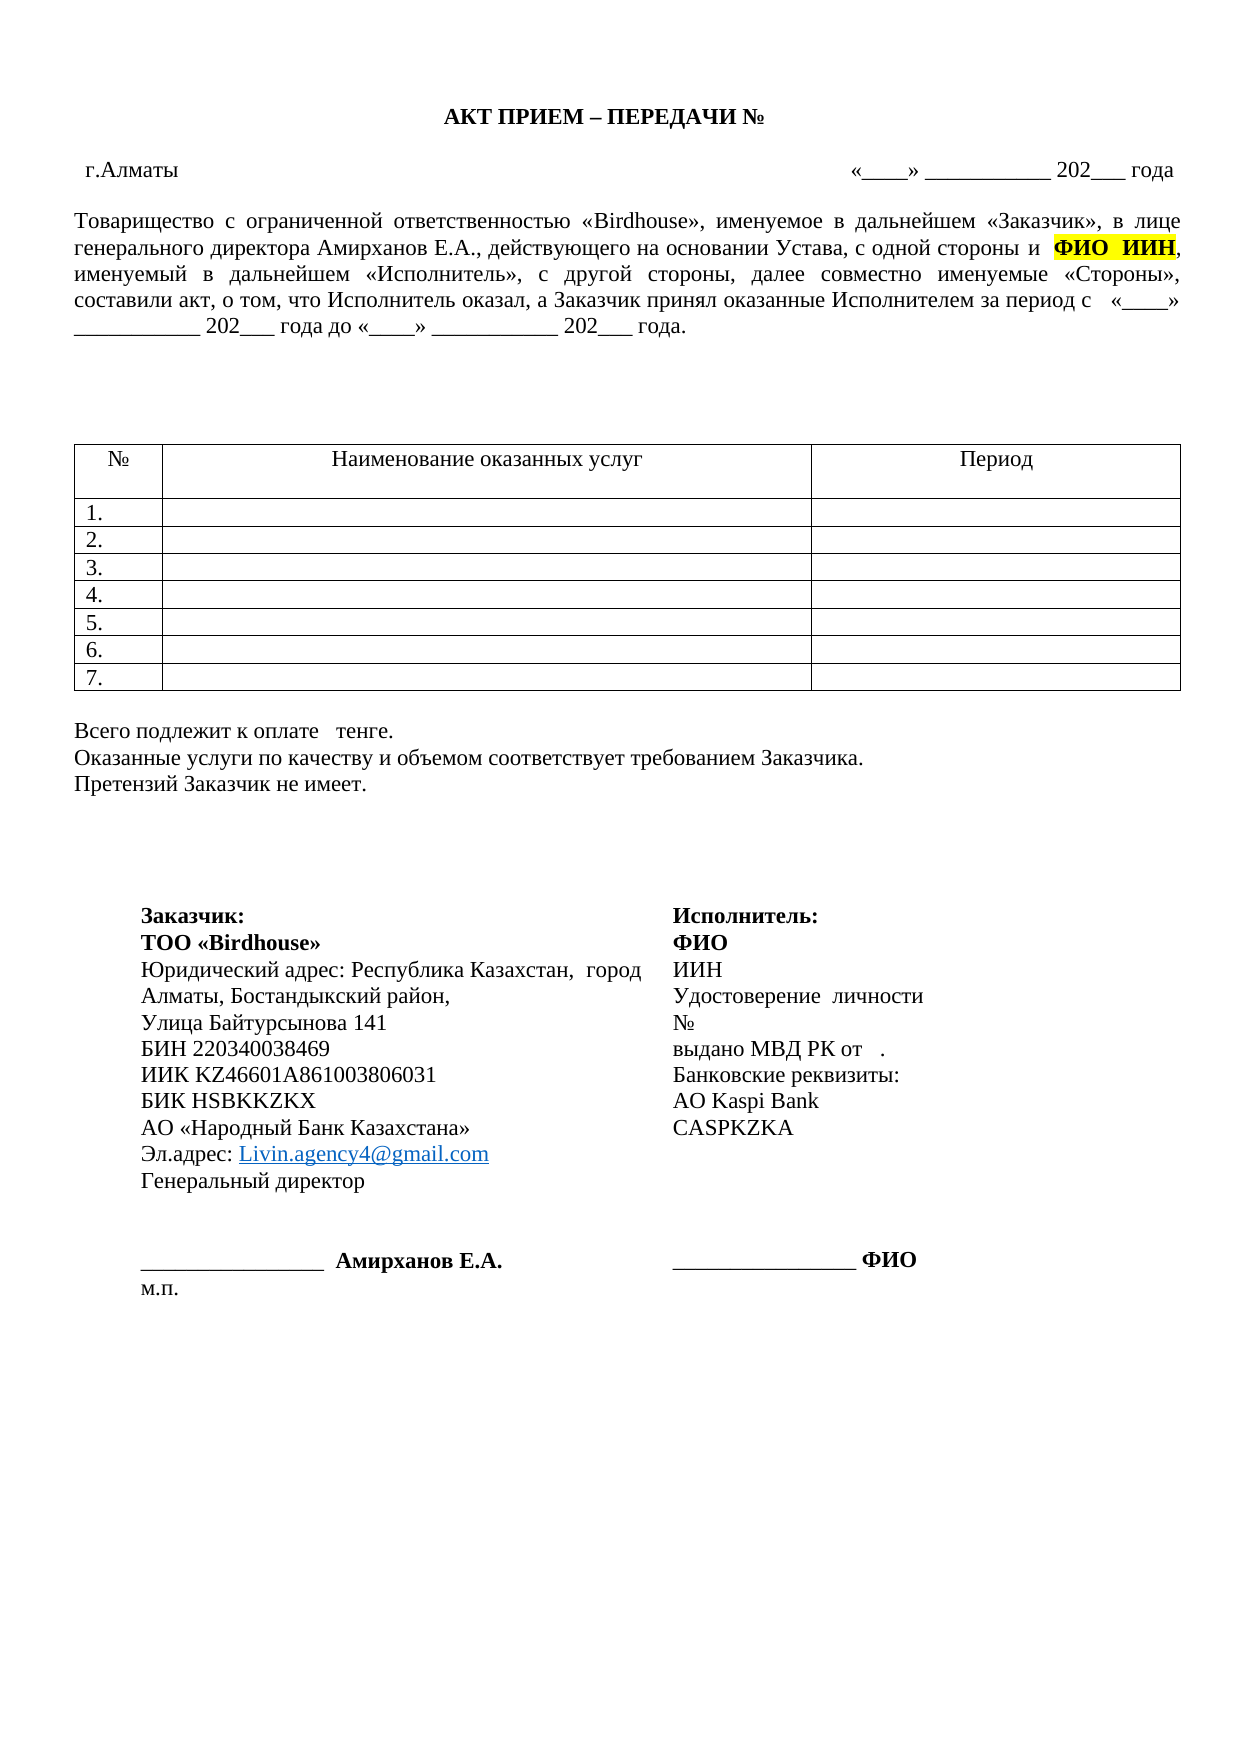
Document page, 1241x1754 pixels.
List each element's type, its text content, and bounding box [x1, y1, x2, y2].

table_cell 5. [75, 609, 162, 635]
table_cell [812, 581, 1180, 608]
text АКТ ПРИЕМ – ПЕРЕДАЧИ № [74, 103, 1181, 130]
table_cell [163, 554, 811, 580]
table_cell [812, 636, 1180, 662]
table_cell ФИО ИИН Удостоверение личности № выдано МВД РК от . Банковские реквизиты: АО Kaspi Bank CASPKZKA ________________ ФИО [661, 930, 1126, 1360]
table_cell 7. [75, 664, 162, 690]
table_cell [812, 554, 1180, 580]
text Претензий Заказчик не имеет. [74, 770, 1181, 796]
table_header Заказчик: [129, 902, 661, 929]
table_header Период [812, 445, 1180, 498]
table_cell 1. [75, 499, 162, 526]
table_header № [75, 445, 162, 498]
text Всего подлежит к оплате тенге. [74, 717, 1181, 744]
table_cell [163, 527, 811, 553]
table_cell [163, 636, 811, 662]
table_cell 4. [75, 581, 162, 608]
table_header г.Алматы [74, 156, 560, 207]
table_cell 2. [75, 527, 162, 553]
table_cell [163, 581, 811, 608]
table_cell [812, 664, 1180, 690]
table_cell 3. [75, 554, 162, 580]
table_cell ТОО «Birdhouse» Юридический адрес: Республика Казахстан, город Алматы, Бостандыкский район, Улица Байтурсынова 141 БИН 220340038469 ИИК KZ46601A861003806031 БИК HSBKKZKX АО «Народный Банк Казахстана» Эл.адрес: Livin.agency4@gmail.com Генеральный директор ________________ Амирханов Е.А. м.п. [129, 930, 661, 1360]
table_cell [163, 664, 811, 690]
table_header Наименование оказанных услуг [163, 445, 811, 498]
table_header «____» ___________ 202___ года [560, 156, 1196, 207]
table_cell 6. [75, 636, 162, 662]
table_cell [163, 499, 811, 526]
text Оказанные услуги по качеству и объемом соответствует требованием Заказчика. [74, 744, 1181, 770]
table_cell [163, 609, 811, 635]
text Товарищество с ограниченной ответственностью «Birdhouse», именуемое в дальнейшем «Заказчик», в лице генерального директора Амирханов Е.А., действующего на основании Устава, с одной стороны и ФИО ИИН, именуемый в дальнейшем «Исполнитель», с другой стороны, далее совместно именуемые «Стороны», составили акт, о том, что Исполнитель оказал, а Заказчик принял оказанные Исполнителем за период с «____» ___________ 202___ года до «____» ___________ 202___ года. [74, 207, 1181, 339]
table_cell [812, 499, 1180, 526]
table_header Исполнитель: [661, 902, 1126, 929]
table_cell [812, 527, 1180, 553]
table_cell [812, 609, 1180, 635]
